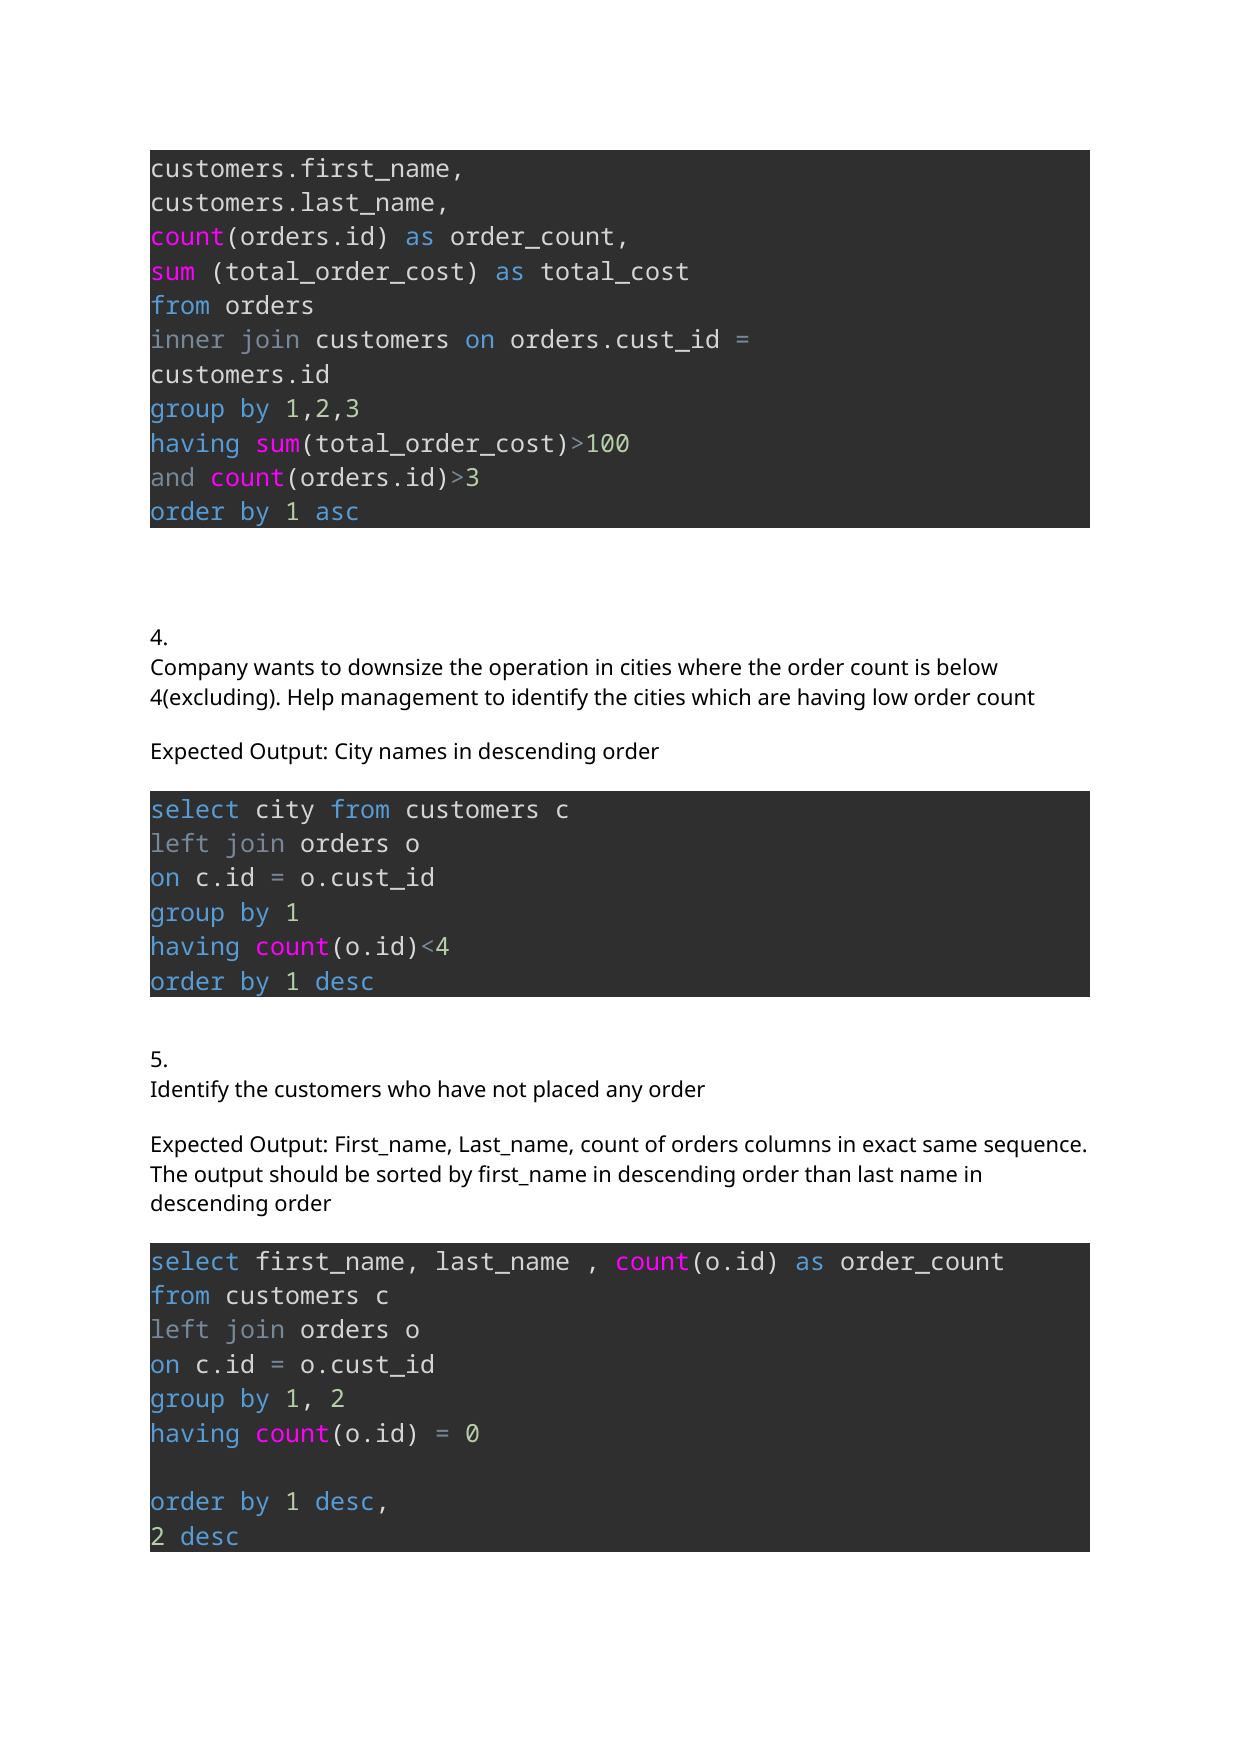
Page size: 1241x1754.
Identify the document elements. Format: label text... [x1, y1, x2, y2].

text group by 1, 2 [150, 1381, 1090, 1415]
text group by 1,2,3 [150, 391, 1090, 425]
text select city from customers c [150, 791, 1090, 825]
text from orders [150, 287, 1090, 322]
text having sum(total_order_cost)>100 [150, 425, 1090, 459]
text 4. [150, 622, 1078, 652]
text on c.id = o.cust_id [150, 1346, 1090, 1381]
text inner join customers on orders.cust_id = [150, 322, 1090, 356]
text sum (total_order_cost) as total_cost [150, 253, 1090, 287]
text from customers c [150, 1277, 1090, 1312]
text customers.id [150, 356, 1090, 391]
text count(orders.id) as order_count, [150, 219, 1090, 253]
text having count(o.id) = 0 [150, 1415, 1090, 1449]
text left join orders o [150, 825, 1090, 860]
text and count(orders.id)>3 [150, 459, 1090, 494]
text on c.id = o.cust_id [150, 860, 1090, 894]
text having count(o.id)<4 [150, 928, 1090, 963]
text left join orders o [150, 1312, 1090, 1346]
text Expected Output: First_name, Last_name, count of orders columns in exact same sequence. The output should be sorted by first_name in descending order than last name in descending order [150, 1129, 1090, 1218]
text 5. [150, 1044, 1078, 1074]
text order by 1 desc, [150, 1484, 1090, 1518]
text Expected Output: City names in descending order [150, 736, 1090, 766]
text customers.first_name, [150, 150, 1090, 184]
text Company wants to downsize the operation in cities where the order count is below 4(excluding). Help management to identify the cities which are having low order count [150, 652, 1090, 711]
text group by 1 [150, 894, 1090, 928]
text Identify the customers who have not placed any order [150, 1074, 1090, 1104]
text order by 1 asc [150, 494, 1090, 528]
text select first_name, last_name , count(o.id) as order_count [150, 1243, 1090, 1277]
text 2 desc [150, 1518, 1090, 1552]
text customers.last_name, [150, 184, 1090, 219]
text order by 1 desc [150, 963, 1090, 997]
